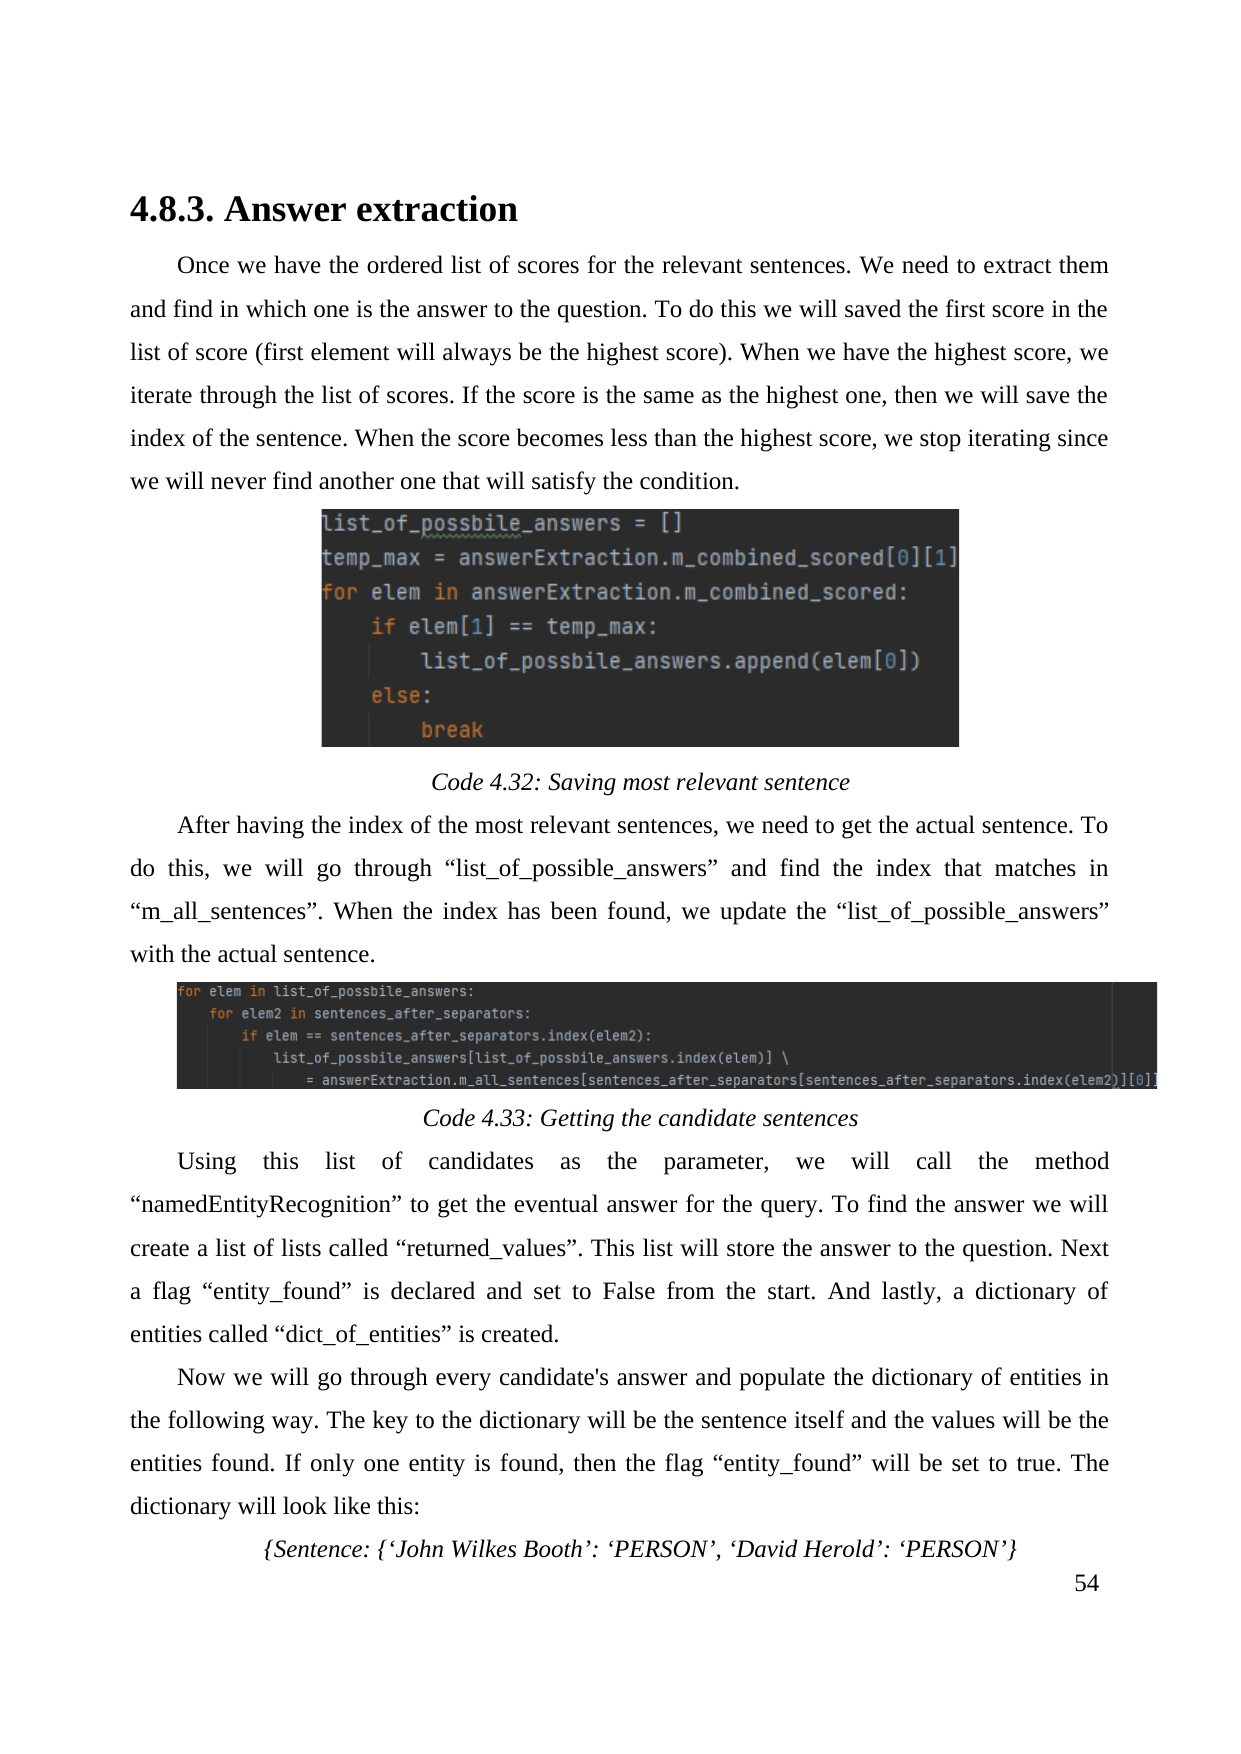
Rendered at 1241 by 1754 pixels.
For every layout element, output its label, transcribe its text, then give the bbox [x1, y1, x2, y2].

text After having the index of the most relevant sentences, we need to get the actual sentence. To do this, we will go through “list_of_possible_answers” and find the index that matches in “m_all_sentences”. When the index has been found, we update the “list_of_possible_answers” with the actual sentence. [130, 810, 1110, 968]
picture [176, 982, 1158, 1089]
text Code 4.33: Getting the candidate sentences [130, 1103, 1110, 1132]
text {Sentence: {‘John Wilkes Booth’: ‘PERSON’, ‘David Herold’: ‘PERSON’} [130, 1534, 1110, 1563]
text Once we have the ordered list of scores for the relevant sentences. We need to extract them and find in which one is the answer to the question. To do this we will saved the first score in the list of score (first element will always be the highest score). When we have the highest score, we iterate through the list of scores. If the score is the same as the highest one, then we will save the index of the sentence. When the score becomes less than the highest score, we stop iterating since we will never find another one that will satisfy the condition. [130, 251, 1110, 495]
text Now we will go through every candidate's answer and populate the dictionary of entities in the following way. The key to the dictionary will be the sentence itself and the values will be the entities found. If only one entity is found, then the flag “entity_found” will be set to true. The dictionary will look like this: [130, 1362, 1110, 1520]
picture [321, 509, 960, 747]
text Using this list of candidates as the parameter, we will call the method “namedEntityRecognition” to get the eventual answer for the query. To find the answer we will create a list of lists called “returned_values”. This list will store the answer to the question. Next a flag “entity_found” is declared and set to False from the start. And lastly, a dictionary of entities called “dict_of_entities” is created. [130, 1146, 1110, 1348]
text Code 4.32: Saving most relevant sentence [130, 767, 1110, 795]
subtitle Answer extraction [130, 186, 1110, 229]
